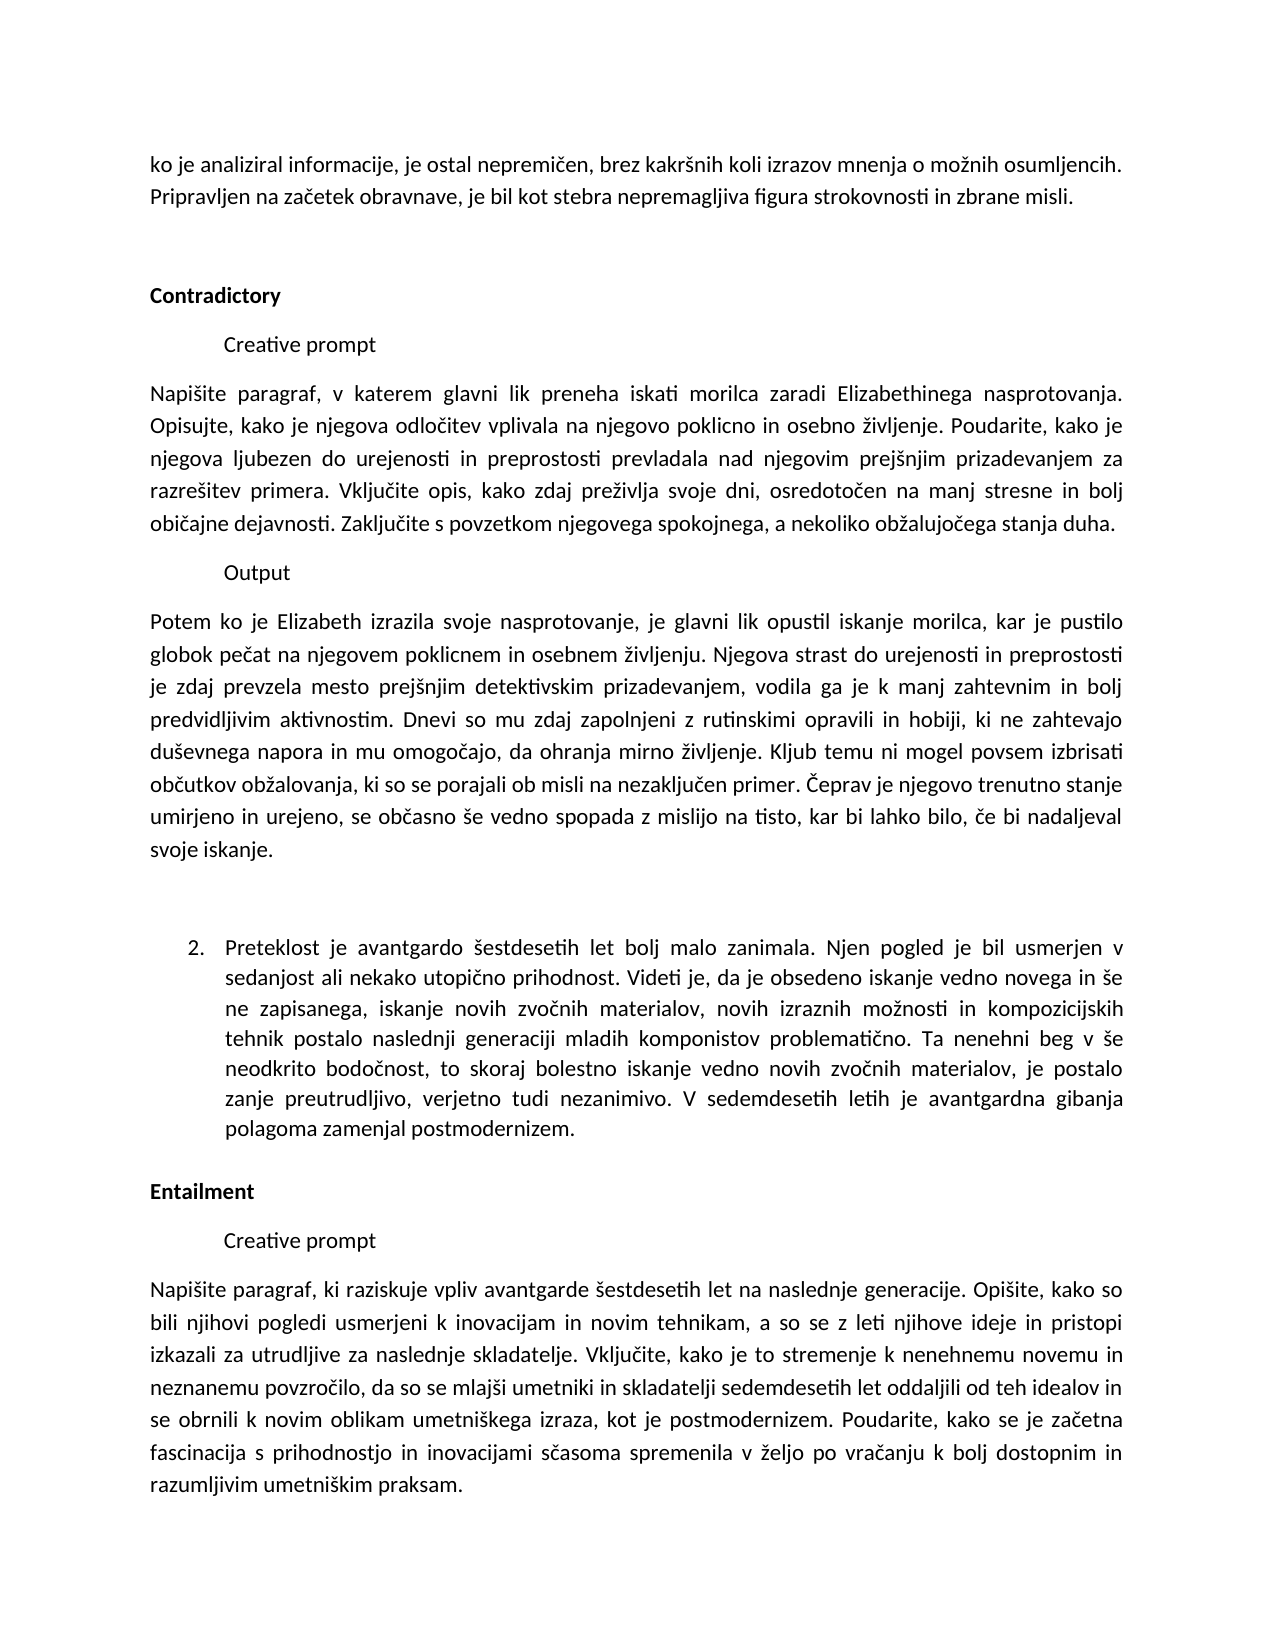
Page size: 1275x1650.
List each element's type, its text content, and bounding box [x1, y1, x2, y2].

text Output [150, 558, 1125, 586]
text Potem ko je Elizabeth izrazila svoje nasprotovanje, je glavni lik opustil iskanje morilca, kar je pustilo globok pečat na njegovem poklicnem in osebnem življenju. Njegova strast do urejenosti in preprostosti je zdaj prevzela mesto prejšnjim detektivskim prizadevanjem, vodila ga je k manj zahtevnim in bolj predvidljivim aktivnostim. Dnevi so mu zdaj zapolnjeni z rutinskimi opravili in hobiji, ki ne zahtevajo duševnega napora in mu omogočajo, da ohranja mirno življenje. Kljub temu ni mogel povsem izbrisati občutkov obžalovanja, ki so se porajali ob misli na nezaključen primer. Čeprav je njegovo trenutno stanje umirjeno in urejeno, se občasno še vedno spopada z mislijo na tisto, kar bi lahko bilo, če bi nadaljeval svoje iskanje. [150, 607, 1125, 863]
text Napišite paragraf, ki raziskuje vpliv avantgarde šestdesetih let na naslednje generacije. Opišite, kako so bili njihovi pogledi usmerjeni k inovacijam in novim tehnikam, a so se z leti njihove ideje in pristopi izkazali za utrudljive za naslednje skladatelje. Vključite, kako je to stremenje k nenehnemu novemu in neznanemu povzročilo, da so se mlajši umetniki in skladatelji sedemdesetih let oddaljili od teh idealov in se obrnili k novim oblikam umetniškega izraza, kot je postmodernizem. Poudarite, kako se je začetna fascinacija s prihodnostjo in inovacijami sčasoma spremenila v željo po vračanju k bolj dostopnim in razumljivim umetniškim praksam. [150, 1276, 1125, 1499]
text Creative prompt [150, 1226, 1125, 1254]
text Entailment [150, 1177, 1125, 1205]
text Creative prompt [224, 330, 1125, 358]
text Contradictory [150, 281, 1125, 309]
text Napišite paragraf, v katerem glavni lik preneha iskati morilca zaradi Elizabethinega nasprotovanja. Opisujte, kako je njegova odločitev vplivala na njegovo poklicno in osebno življenje. Poudarite, kako je njegova ljubezen do urejenosti in preprostosti prevladala nad njegovim prejšnjim prizadevanjem za razrešitev primera. Vključite opis, kako zdaj preživlja svoje dni, osredotočen na manj stresne in bolj običajne dejavnosti. Zaključite s povzetkom njegovega spokojnega, a nekoliko obžalujočega stanja duha. [150, 379, 1125, 537]
list Preteklost je avantgardo šestdesetih let bolj malo zanimala. Njen pogled je bil usmerjen v sedanjost ali nekako utopično prihodnost. Videti je, da je obsedeno iskanje vedno novega in še ne zapisanega, iskanje novih zvočnih materialov, novih izraznih možnosti in kompozicijskih tehnik postalo naslednji generaciji mladih komponistov problematično. Ta nenehni beg v še neodkrito bodočnost, to skoraj bolestno iskanje vedno novih zvočnih materialov, je postalo zanje preutrudljivo, verjetno tudi nezanimivo. V sedemdesetih letih je avantgardna gibanja polagoma zamenjal postmodernizem. [187, 933, 1125, 1143]
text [150, 150, 1125, 211]
